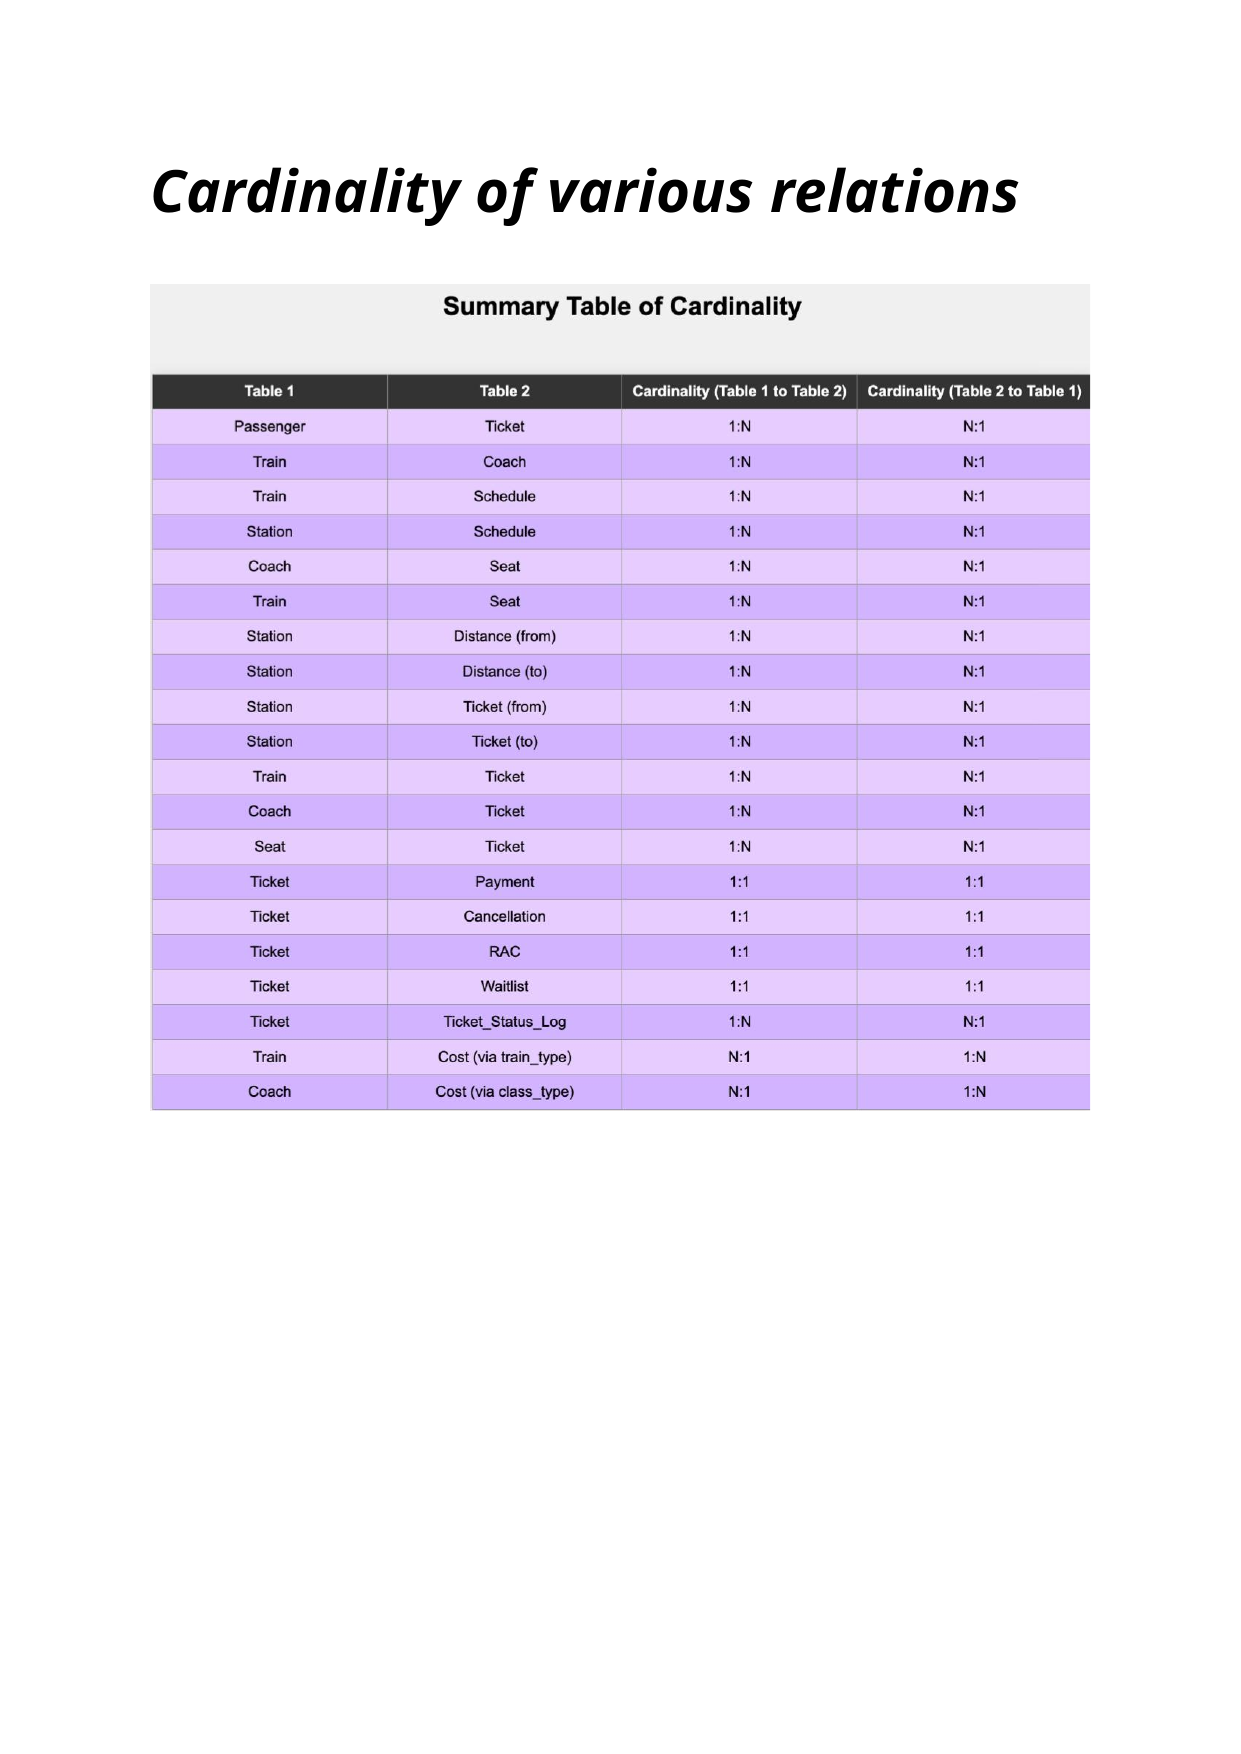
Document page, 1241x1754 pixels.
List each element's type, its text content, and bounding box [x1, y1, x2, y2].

picture [150, 284, 1091, 1111]
title Cardinality of various relations [150, 150, 1090, 229]
